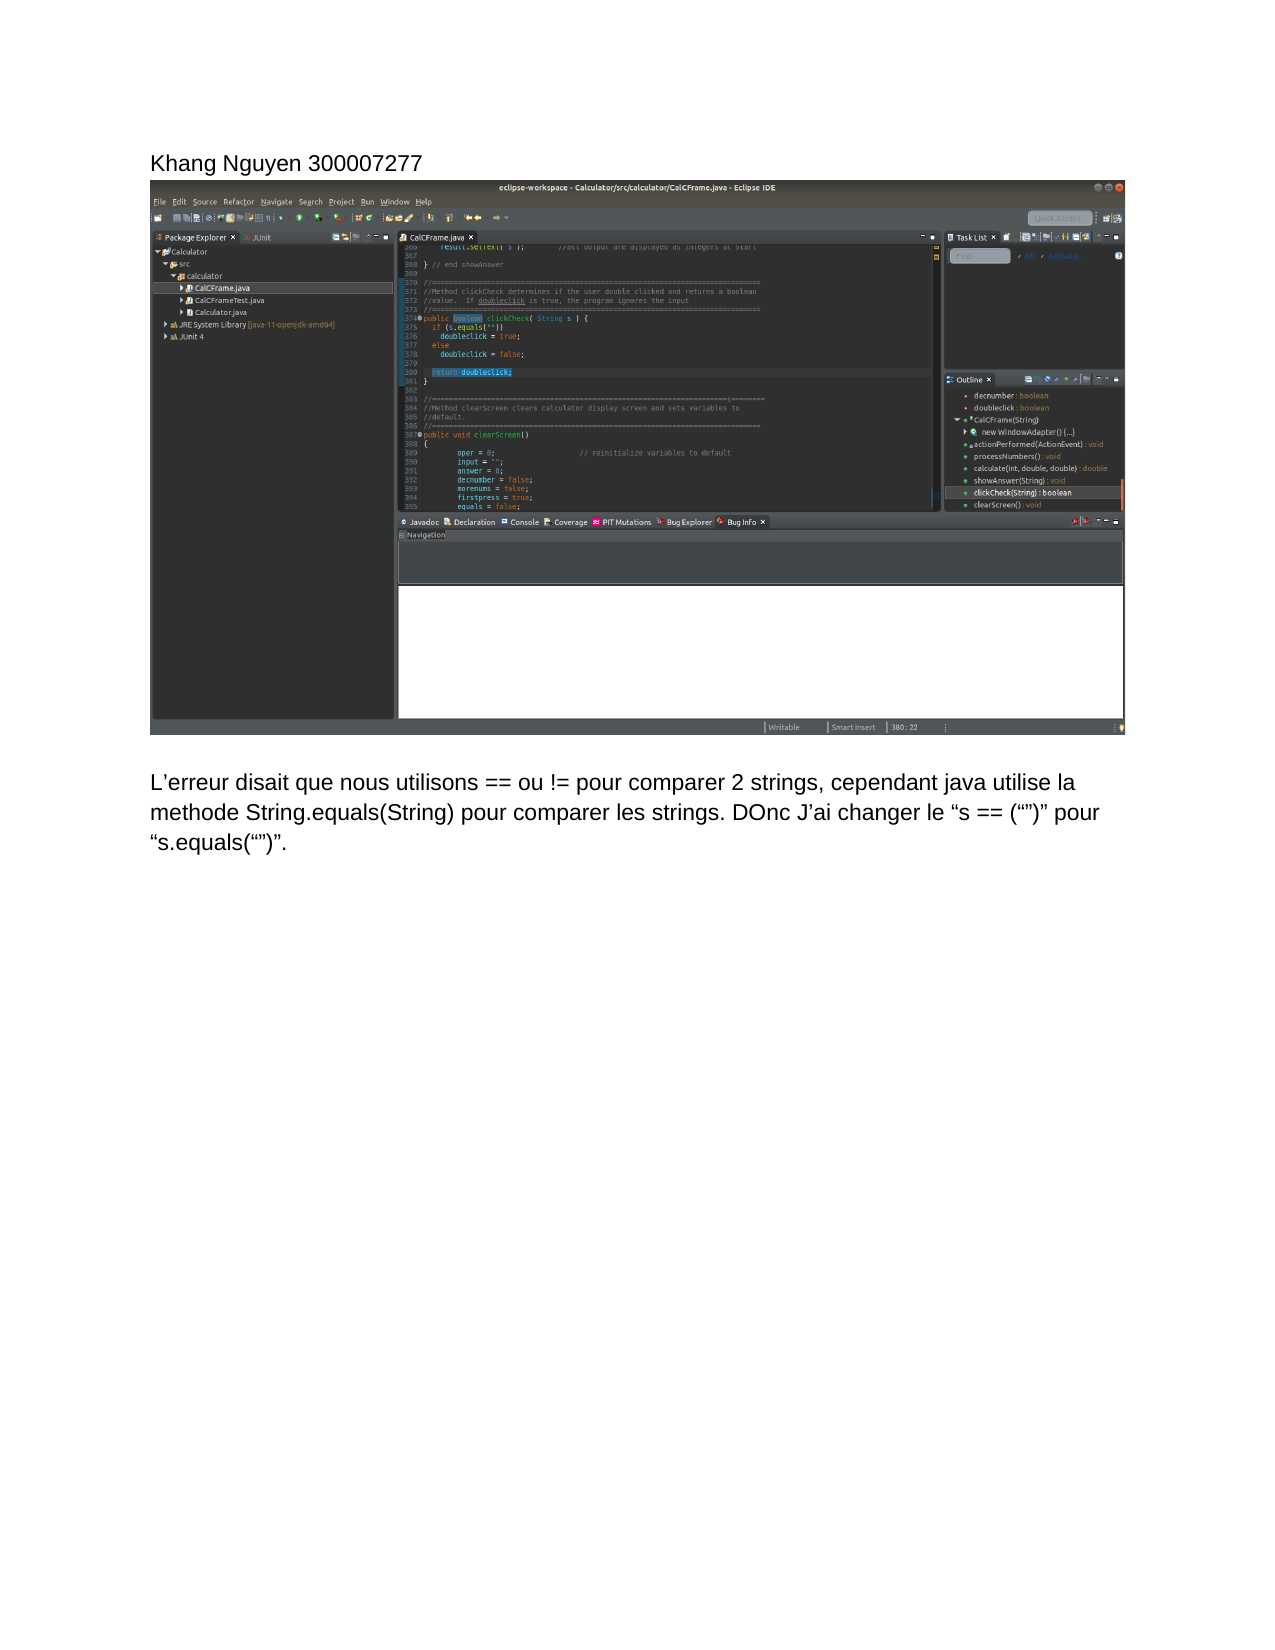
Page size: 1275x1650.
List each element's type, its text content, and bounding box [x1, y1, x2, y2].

text L’erreur disait que nous utilisons == ou != pour comparer 2 strings, cependant java utilise la methode String.equals(String) pour comparer les strings. DOnc J’ai changer le “s == (“”)” pour “s.equals(“”)”. [150, 768, 1125, 855]
text Khang Nguyen 300007277 [150, 150, 1125, 176]
picture [150, 180, 1125, 735]
